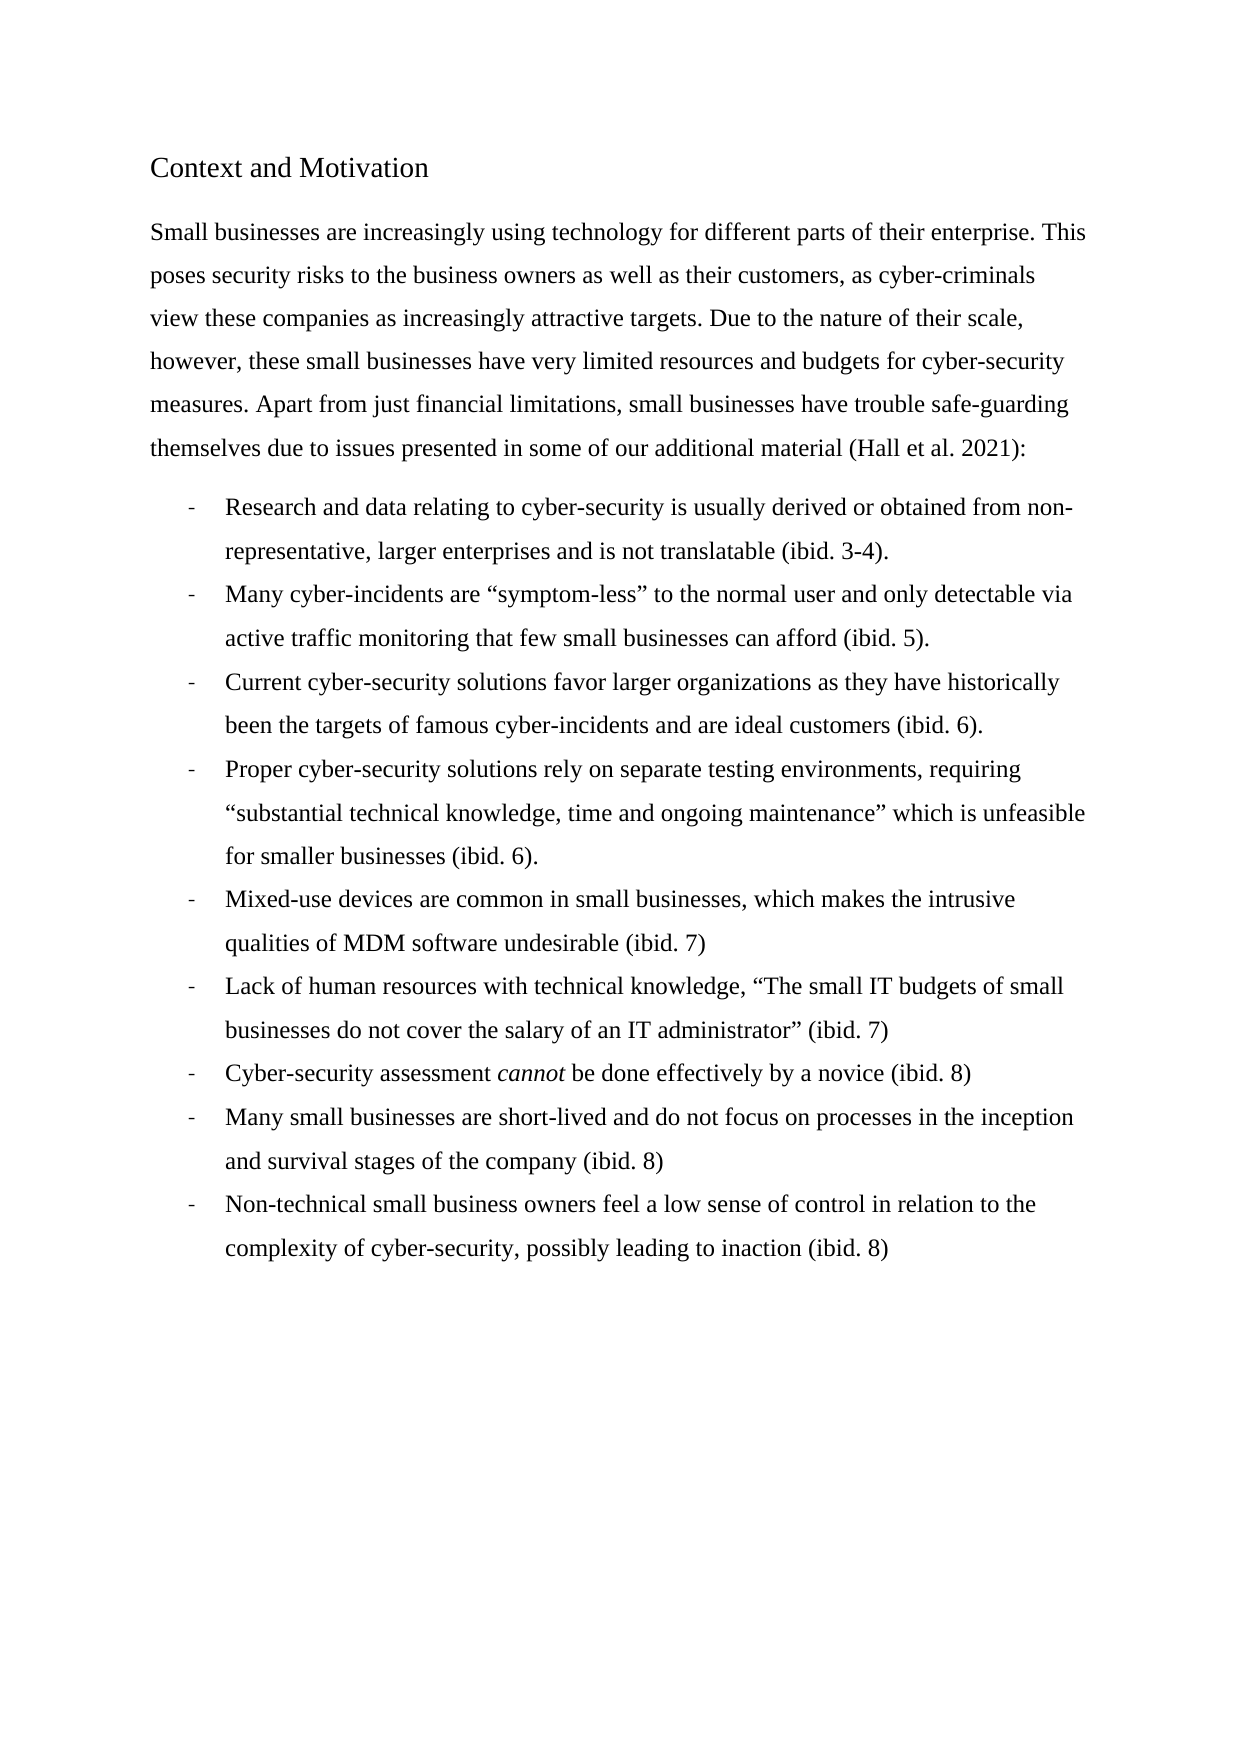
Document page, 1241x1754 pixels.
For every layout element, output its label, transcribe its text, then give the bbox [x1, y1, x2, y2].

text Context and Motivation [150, 150, 1090, 183]
list Non-technical small business owners feel a low sense of control in relation to the complexity of cyber-security, possibly leading to inaction (ibid. 8) [187, 1189, 1090, 1262]
list Proper cyber-security solutions rely on separate testing environments, requiring “substantial technical knowledge, time and ongoing maintenance” which is unfeasible for smaller businesses (ibid. 6). [187, 754, 1090, 869]
list Many small businesses are short-lived and do not focus on processes in the inception and survival stages of the company (ibid. 8) [187, 1102, 1090, 1175]
list Lack of human resources with technical knowledge, “The small IT budgets of small businesses do not cover the salary of an IT administrator” (ibid. 7) [187, 971, 1090, 1044]
list Current cyber-security solutions favor larger organizations as they have historically been the targets of famous cyber-incidents and are ideal customers (ibid. 6). [187, 667, 1090, 739]
list Cyber-security assessment cannot be done effectively by a novice (ibid. 8) [187, 1058, 1090, 1088]
list Many cyber-incidents are “symptom-less” to the normal user and only detectable via active traffic monitoring that few small businesses can afford (ibid. 5). [187, 579, 1090, 652]
list Mixed-use devices are common in small businesses, which makes the intrusive qualities of MDM software undesirable (ibid. 7) [187, 884, 1090, 957]
text Small businesses are increasingly using technology for different parts of their enterprise. This poses security risks to the business owners as well as their customers, as cyber-criminals view these companies as increasingly attractive targets. Due to the nature of their scale, however, these small businesses have very limited resources and budgets for cyber-security measures. Apart from just financial limitations, small businesses have trouble safe-guarding themselves due to issues presented in some of our additional material (Hall et al. 2021): [150, 217, 1090, 461]
list Research and data relating to cyber-security is usually derived or obtained from non-representative, larger enterprises and is not translatable (ibid. 3-4). [187, 492, 1090, 565]
